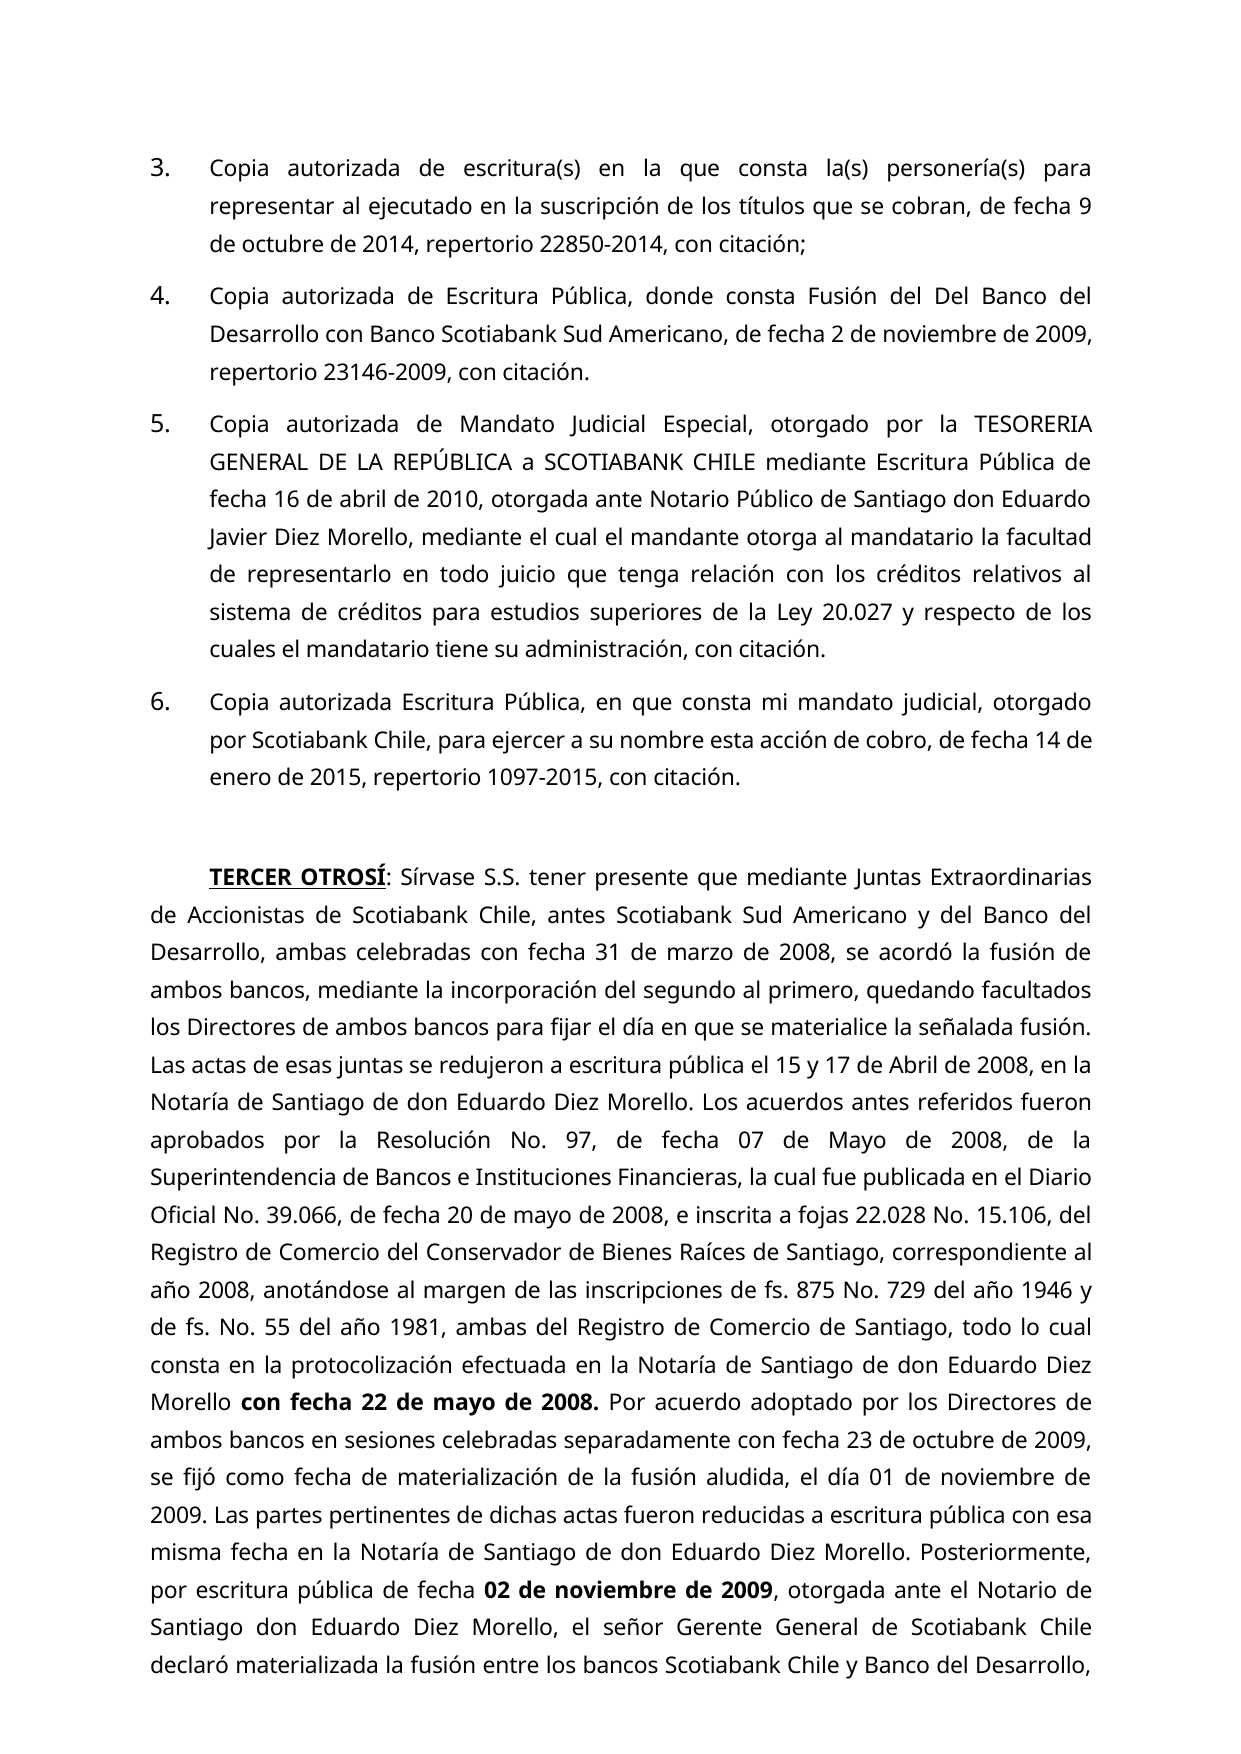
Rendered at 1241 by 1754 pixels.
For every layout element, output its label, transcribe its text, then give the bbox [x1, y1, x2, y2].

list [150, 861, 1092, 1680]
list Copia autorizada de Escritura Pública, donde consta Fusión del Del Banco del Desarrollo con Banco Scotiabank Sud Americano, de fecha 2 de noviembre de 2009, repertorio 23146-2009, con citación. [150, 278, 1092, 387]
list Copia autorizada Escritura Pública, en que consta mi mandato judicial, otorgado por Scotiabank Chile, para ejercer a su nombre esta acción de cobro, de fecha 14 de enero de 2015, repertorio 1097-2015, con citación. [150, 683, 1092, 792]
list Copia autorizada de escritura(s) en la que consta la(s) personería(s) para representar al ejecutado en la suscripción de los títulos que se cobran, de fecha 9 de octubre de 2014, repertorio 22850-2014, con citación; [150, 150, 1092, 259]
list Copia autorizada de Mandato Judicial Especial, otorgado por la TESORERIA GENERAL DE LA REPÚBLICA a SCOTIABANK CHILE mediante Escritura Pública de fecha 16 de abril de 2010, otorgada ante Notario Público de Santiago don Eduardo Javier Diez Morello, mediante el cual el mandante otorga al mandatario la facultad de representarlo en todo juicio que tenga relación con los créditos relativos al sistema de créditos para estudios superiores de la Ley 20.027 y respecto de los cuales el mandatario tiene su administración, con citación. [150, 406, 1092, 665]
